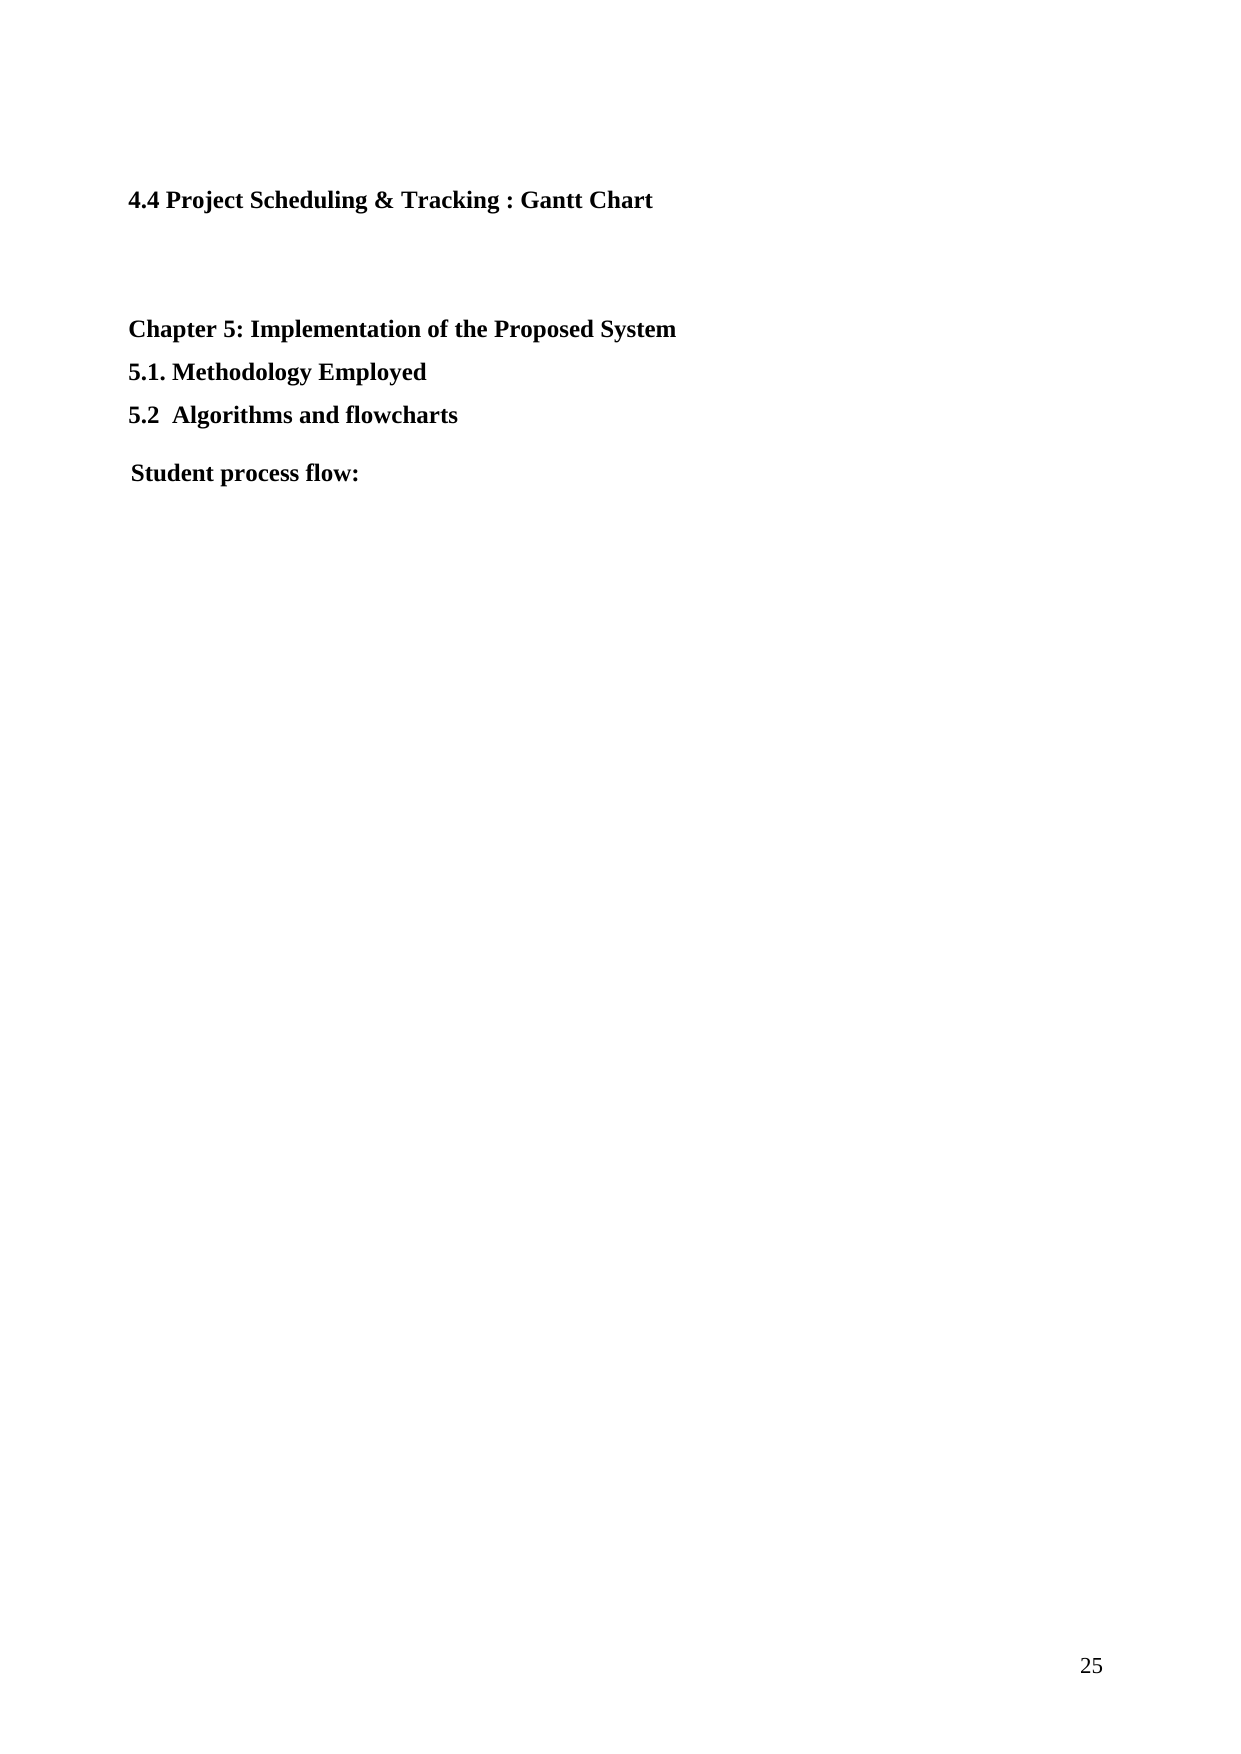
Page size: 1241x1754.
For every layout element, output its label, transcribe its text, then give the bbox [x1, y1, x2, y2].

text 4.4 Project Scheduling & Tracking : Gantt Chart [128, 185, 1103, 213]
text Chapter 5: Implementation of the Proposed System [128, 314, 1103, 343]
text Student process flow: [131, 458, 1103, 487]
text 5.1. Methodology Employed [128, 357, 1103, 386]
text 5.2 Algorithms and flowcharts [128, 400, 1103, 429]
